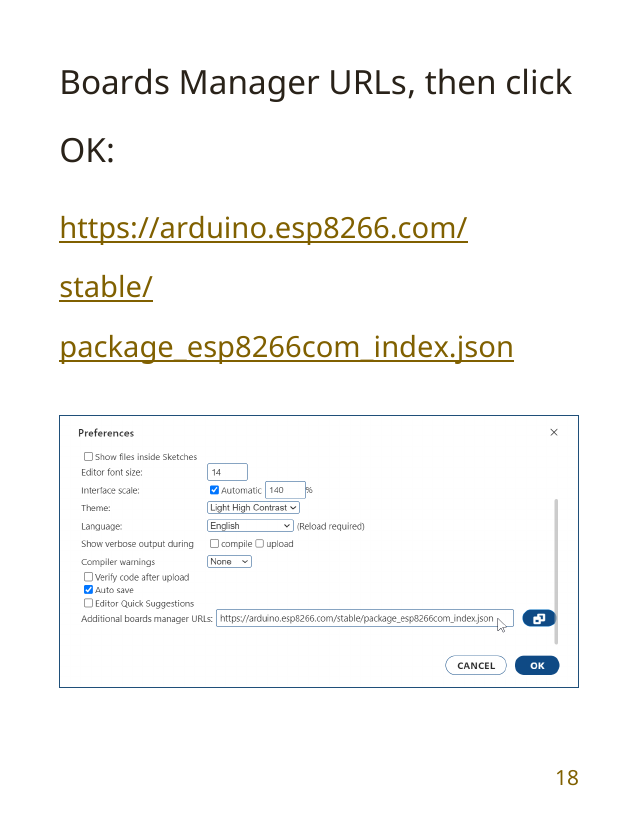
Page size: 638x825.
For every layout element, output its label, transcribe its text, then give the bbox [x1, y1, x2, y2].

picture [60, 416, 578, 687]
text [59, 59, 579, 173]
text https://arduino.esp8266.com/stable/package_esp8266com_index.json [59, 207, 579, 366]
